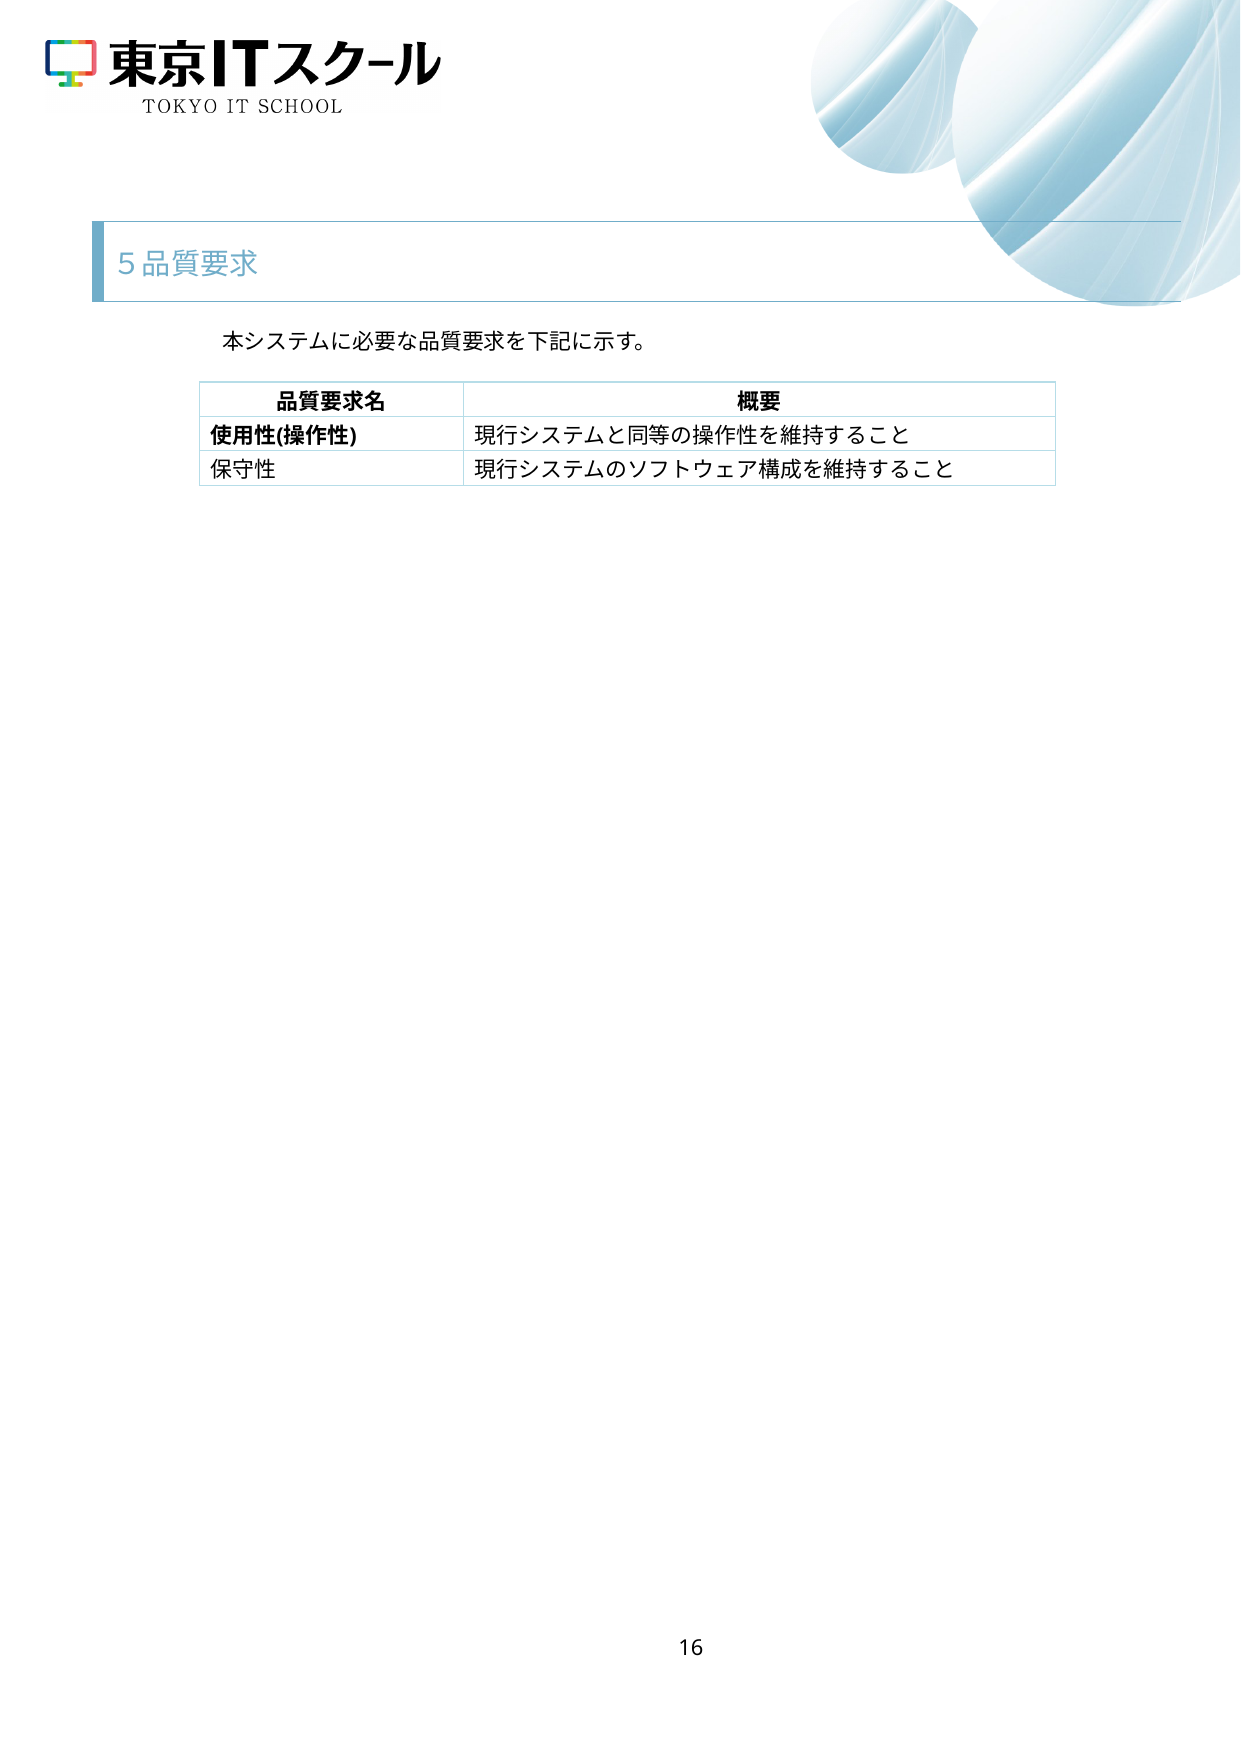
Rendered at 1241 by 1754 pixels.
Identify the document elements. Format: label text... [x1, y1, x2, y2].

table_cell 現行システムと同等の操作性を維持すること [464, 417, 1055, 450]
subtitle 品質要求 [104, 222, 1181, 301]
table_cell 使用性(操作性) [200, 417, 463, 450]
text 本システムに必要な品質要求を下記に示す。 [200, 321, 1181, 358]
picture [45, 40, 441, 113]
table_cell 現行システムのソフトウェア構成を維持すること [464, 451, 1055, 484]
table_header 品質要求名 [200, 383, 463, 416]
table_cell 保守性 [200, 451, 463, 484]
picture [810, 0, 1241, 307]
table_header 概要 [464, 383, 1055, 416]
